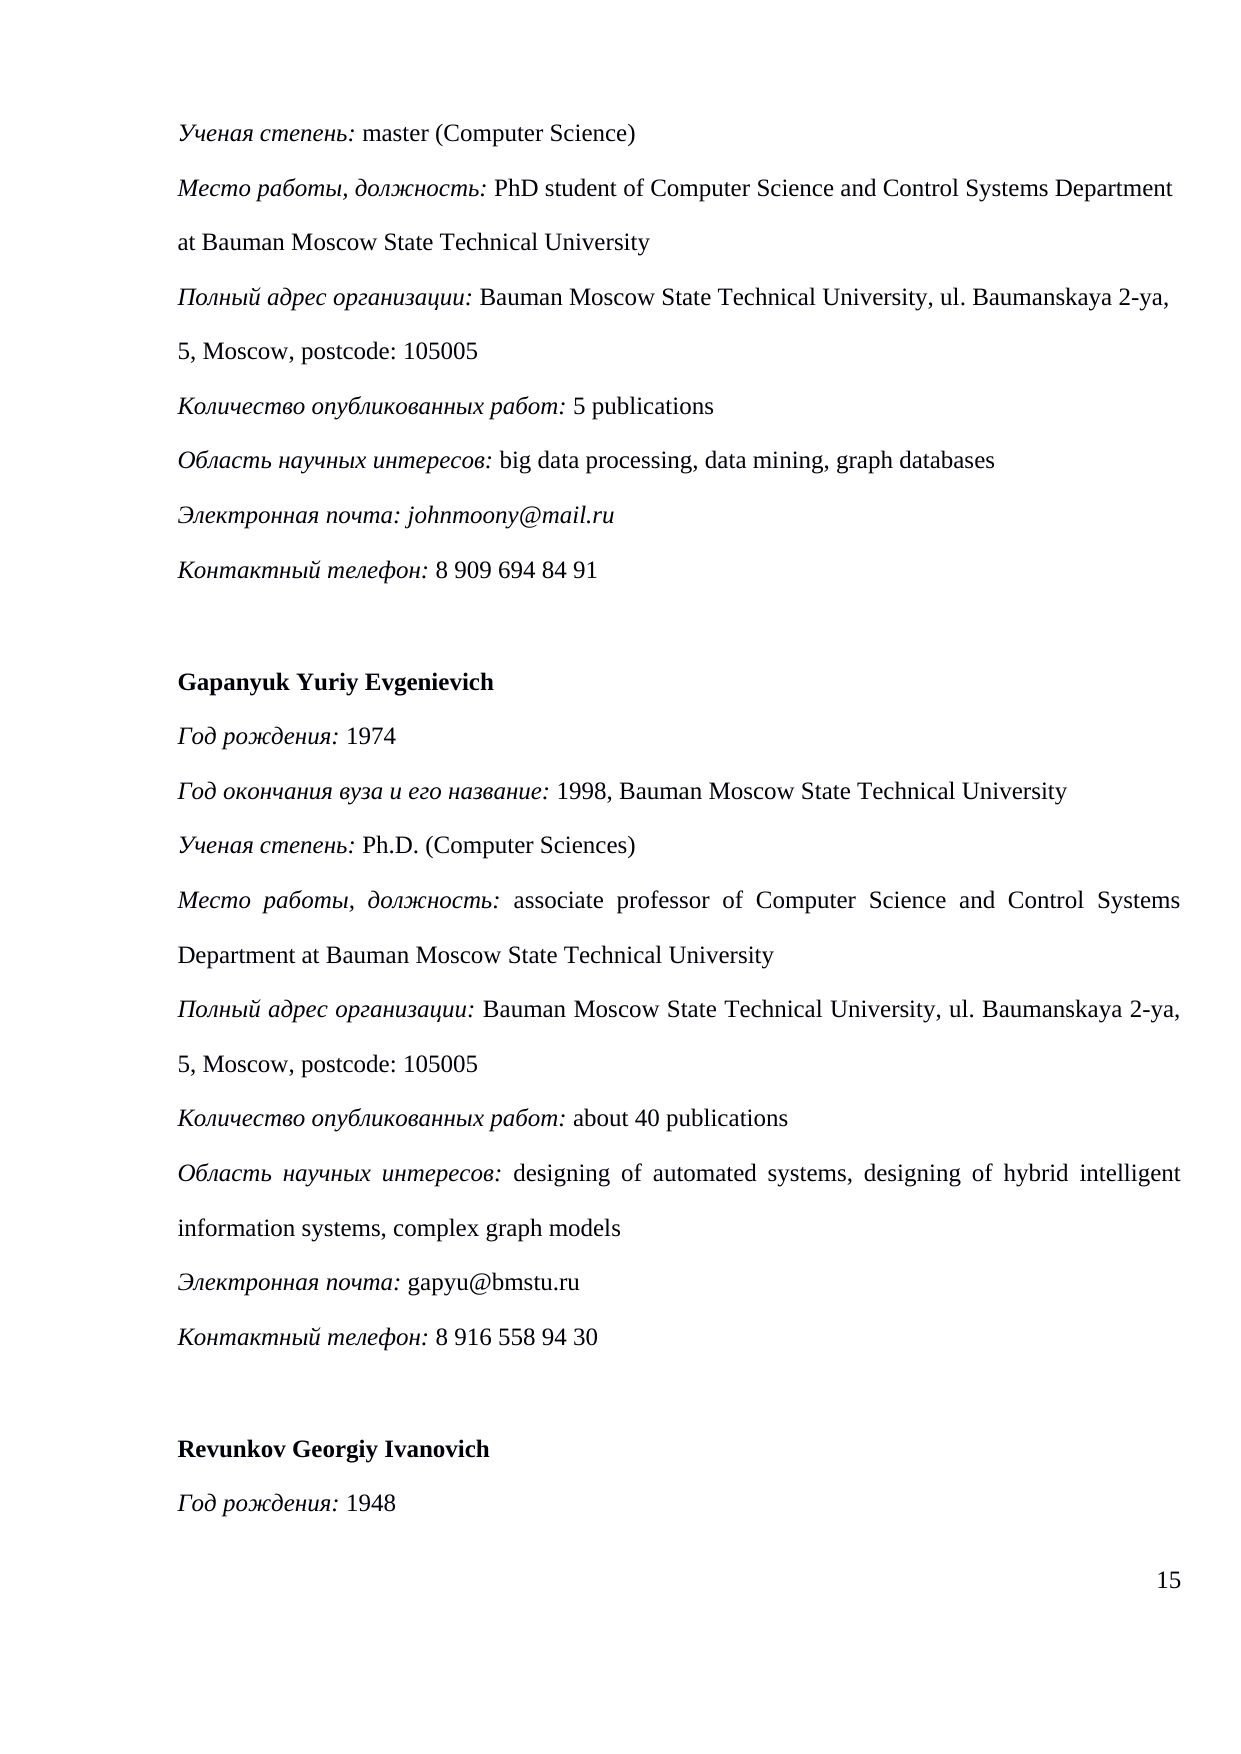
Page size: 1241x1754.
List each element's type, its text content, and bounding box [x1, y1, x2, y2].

text Количество опубликованных работ: about 40 publications [177, 1103, 1181, 1132]
text Год рождения: 1974 [177, 721, 1181, 750]
text Ученая степень: Ph.D. (Computer Sciences) [177, 831, 1181, 859]
text Контактный телефон: 8 909 694 84 91 [177, 555, 1181, 583]
text Год окончания вуза и его название: 1998, Bauman Moscow State Technical University [177, 776, 1181, 805]
text Количество опубликованных работ: 5 publications [177, 391, 1181, 420]
text Область научных интересов: designing of automated systems, designing of hybrid intelligent information systems, complex graph models [177, 1158, 1181, 1241]
text Место работы, должность: PhD student of Computer Science and Control Systems Department at Bauman Moscow State Technical University [177, 173, 1181, 256]
text Область научных интересов: big data processing, data mining, graph databases [177, 446, 1181, 474]
text Полный адрес организации: Bauman Moscow State Technical University, ul. Baumanskaya 2-ya, 5, Moscow, postcode: 105005 [177, 994, 1181, 1078]
text Год рождения: 1948 [177, 1488, 1181, 1517]
text Контактный телефон: 8 916 558 94 30 [177, 1322, 1181, 1351]
text Полный адрес организации: Bauman Moscow State Technical University, ul. Baumanskaya 2-ya, 5, Moscow, postcode: 105005 [177, 282, 1181, 365]
text Gapanyuk Yuriy Evgenievich [177, 667, 1181, 696]
text Revunkov Georgiy Ivanovich [177, 1434, 1181, 1463]
text Место работы, должность: associate professor of Computer Science and Control Systems Department at Bauman Moscow State Technical University [177, 885, 1181, 968]
text Электронная почта: johnmoony@mail.ru [177, 500, 1181, 529]
text Ученая степень: master (Computer Science) [177, 118, 1181, 147]
text Электронная почта: gapyu@bmstu.ru [177, 1267, 1181, 1296]
